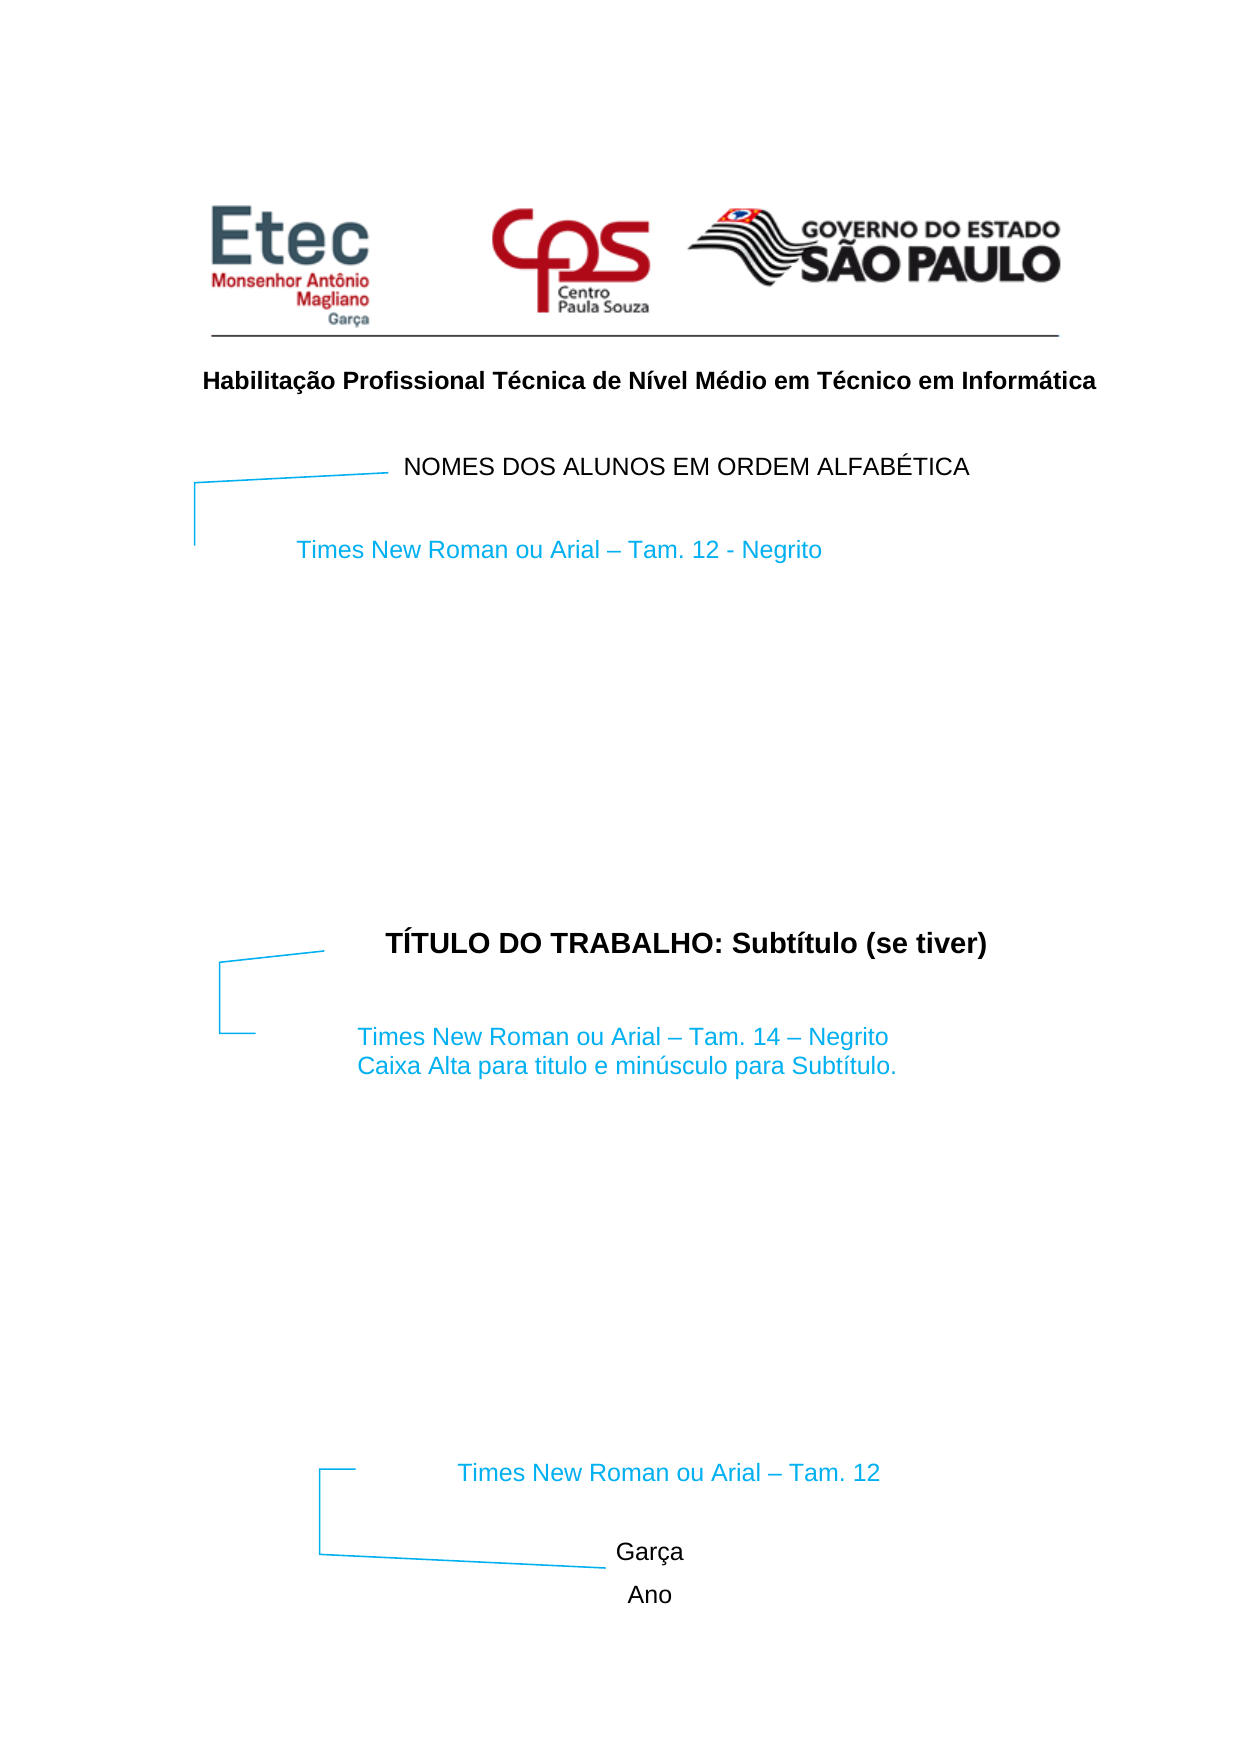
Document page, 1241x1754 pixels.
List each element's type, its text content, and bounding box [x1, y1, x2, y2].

text Garça [321, 1537, 1122, 1566]
text Ano [177, 1580, 1122, 1609]
text Habilitação Profissional Técnica de Nível Médio em Técnico em Informática [177, 366, 1122, 394]
text Garça [177, 1537, 525, 1566]
text NOMES DOS ALUNOS EM ORDEM ALFABÉTICA [177, 452, 1122, 481]
text TÍTULO DO TRABALHO: Subtítulo (se tiver) [177, 926, 1122, 960]
picture [177, 177, 1089, 352]
